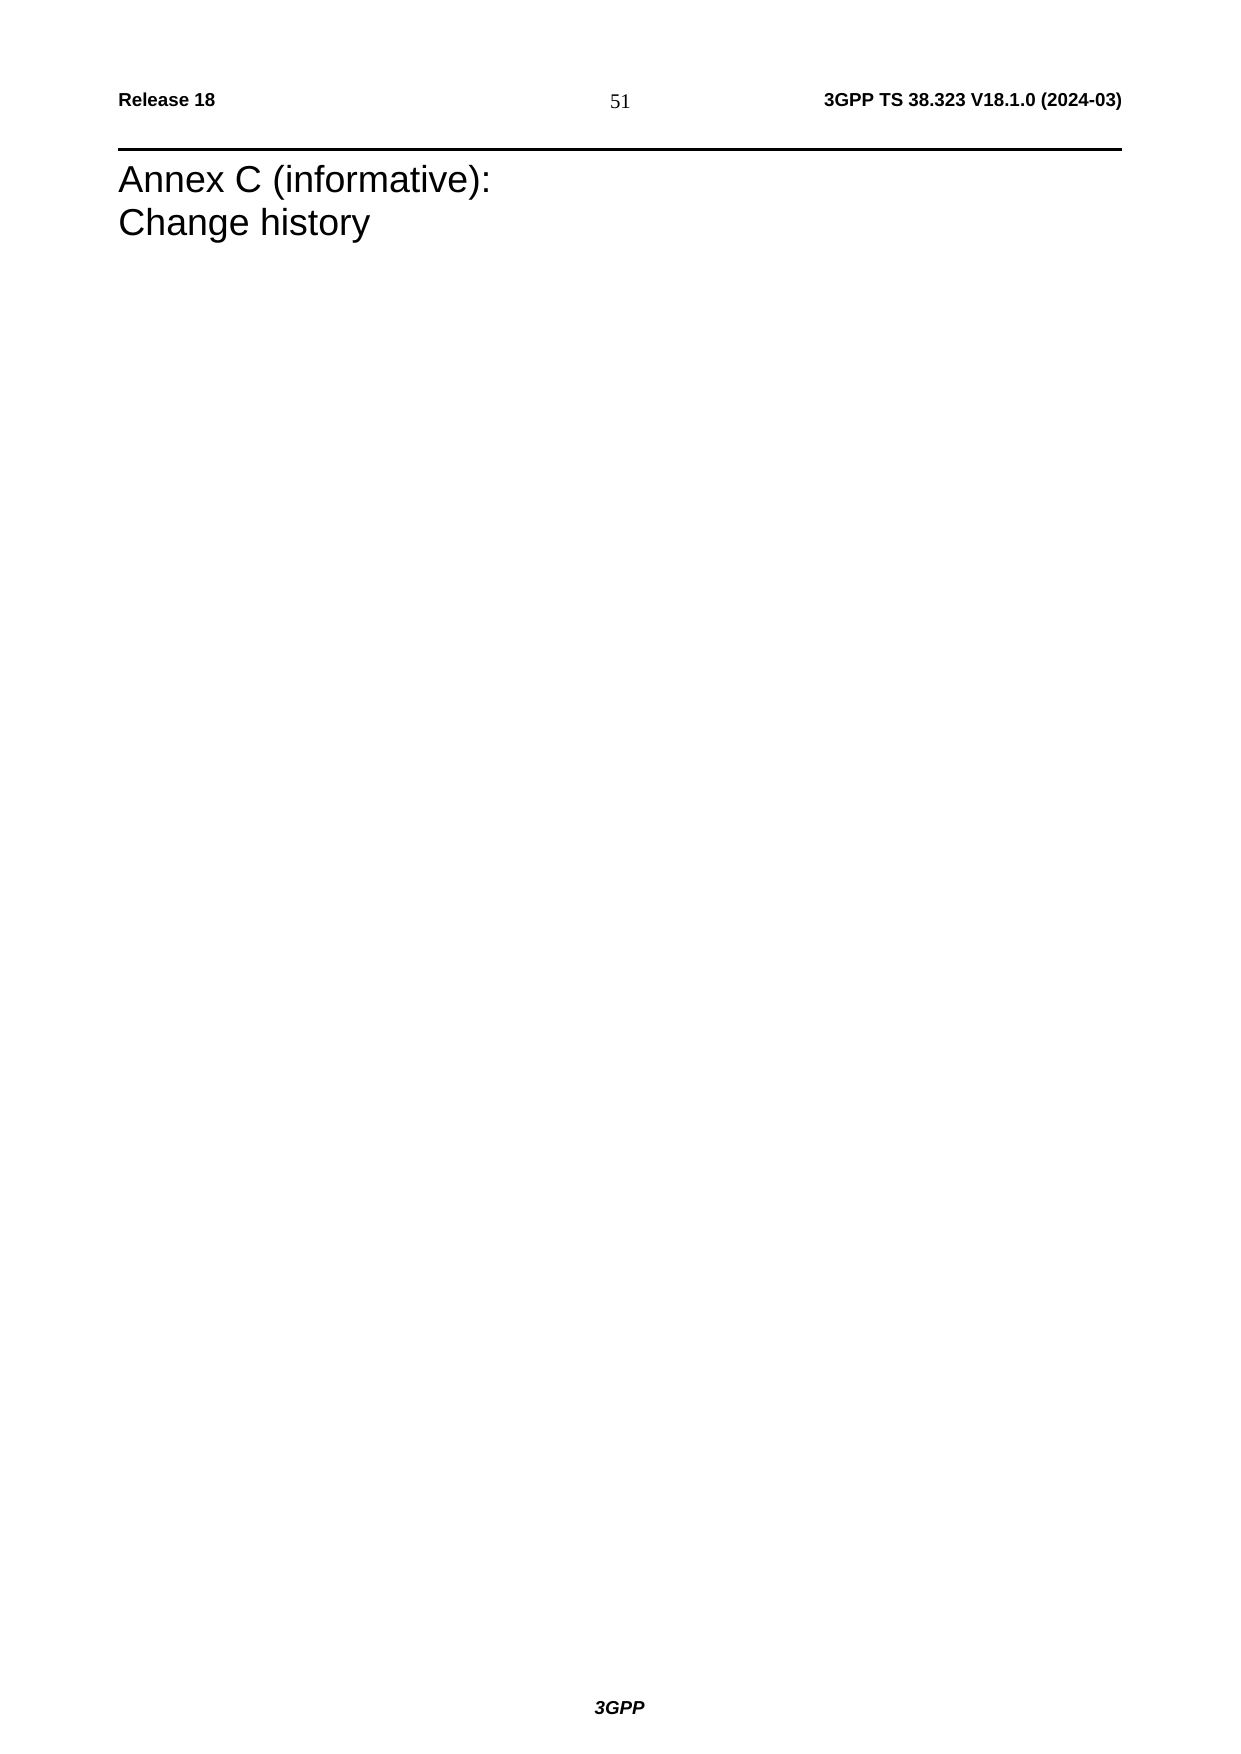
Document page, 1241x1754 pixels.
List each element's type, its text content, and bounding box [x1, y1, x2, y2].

subtitle Annex C (informative): Change history [118, 151, 1122, 243]
